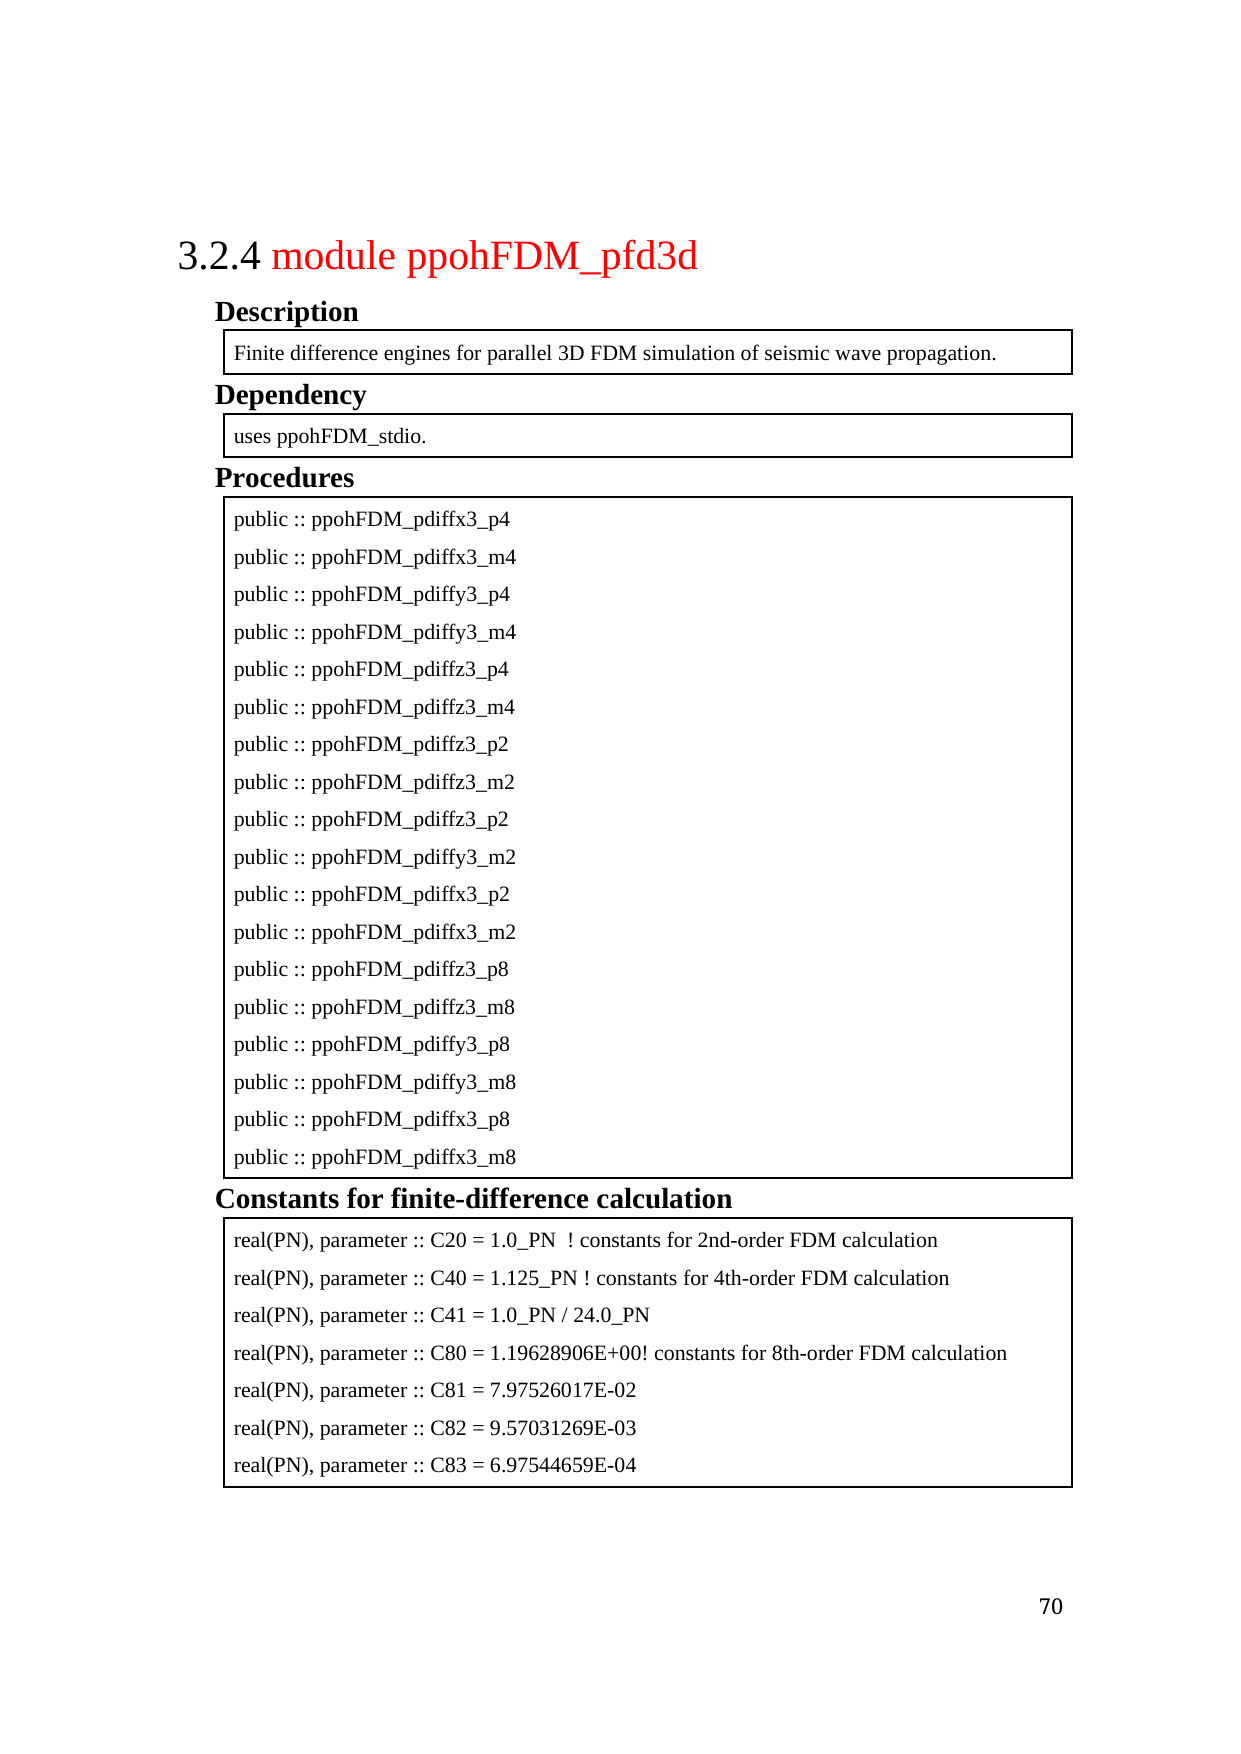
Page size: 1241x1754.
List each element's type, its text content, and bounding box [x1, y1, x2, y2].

text public :: ppohFDM_pdiffz3_p4 [225, 646, 1071, 683]
text public :: ppohFDM_pdiffy3_m4 [225, 608, 1071, 646]
subtitle 3.2.4 module ppohFDM_pfd3d [177, 217, 1063, 292]
text public :: ppohFDM_pdiffy3_m8 [225, 1058, 1071, 1096]
text public :: ppohFDM_pdiffz3_p2 [225, 721, 1071, 758]
text public :: ppohFDM_pdiffx3_p4 [225, 498, 1071, 533]
text public :: ppohFDM_pdiffz3_m2 [225, 758, 1071, 796]
text public :: ppohFDM_pdiffz3_p2 [225, 796, 1071, 833]
text public :: ppohFDM_pdiffy3_p4 [225, 571, 1071, 608]
text Procedures [214, 458, 1063, 496]
text public :: ppohFDM_pdiffx3_m4 [225, 533, 1071, 571]
text Constants for finite-difference calculation [214, 1179, 1063, 1217]
text public :: ppohFDM_pdiffx3_p2 [225, 871, 1071, 908]
text public :: ppohFDM_pdiffx3_m8 [225, 1133, 1071, 1177]
text real(PN), parameter :: C81 = 7.97526017E-02 [225, 1367, 1071, 1404]
text Dependency [214, 375, 1063, 413]
text real(PN), parameter :: C40 = 1.125_PN ! constants for 4th-order FDM calculation [225, 1254, 1071, 1292]
text public :: ppohFDM_pdiffx3_p8 [225, 1096, 1071, 1133]
text public :: ppohFDM_pdiffz3_m4 [225, 683, 1071, 721]
text real(PN), parameter :: C80 = 1.19628906E+00! constants for 8th-order FDM calculation [225, 1329, 1071, 1367]
text public :: ppohFDM_pdiffz3_p8 [225, 946, 1071, 983]
text Finite difference engines for parallel 3D FDM simulation of seismic wave propagation. [225, 331, 1071, 373]
text real(PN), parameter :: C83 = 6.97544659E-04 [225, 1442, 1071, 1486]
text public :: ppohFDM_pdiffz3_m8 [225, 983, 1071, 1021]
text public :: ppohFDM_pdiffy3_m2 [225, 833, 1071, 871]
text public :: ppohFDM_pdiffx3_m2 [225, 908, 1071, 946]
text real(PN), parameter :: C41 = 1.0_PN / 24.0_PN [225, 1292, 1071, 1329]
text Description [214, 292, 1063, 329]
text uses ppohFDM_stdio. [225, 415, 1071, 456]
text real(PN), parameter :: C82 = 9.57031269E-03 [225, 1404, 1071, 1442]
text public :: ppohFDM_pdiffy3_p8 [225, 1021, 1071, 1058]
text real(PN), parameter :: C20 = 1.0_PN ! constants for 2nd-order FDM calculation [225, 1219, 1071, 1254]
